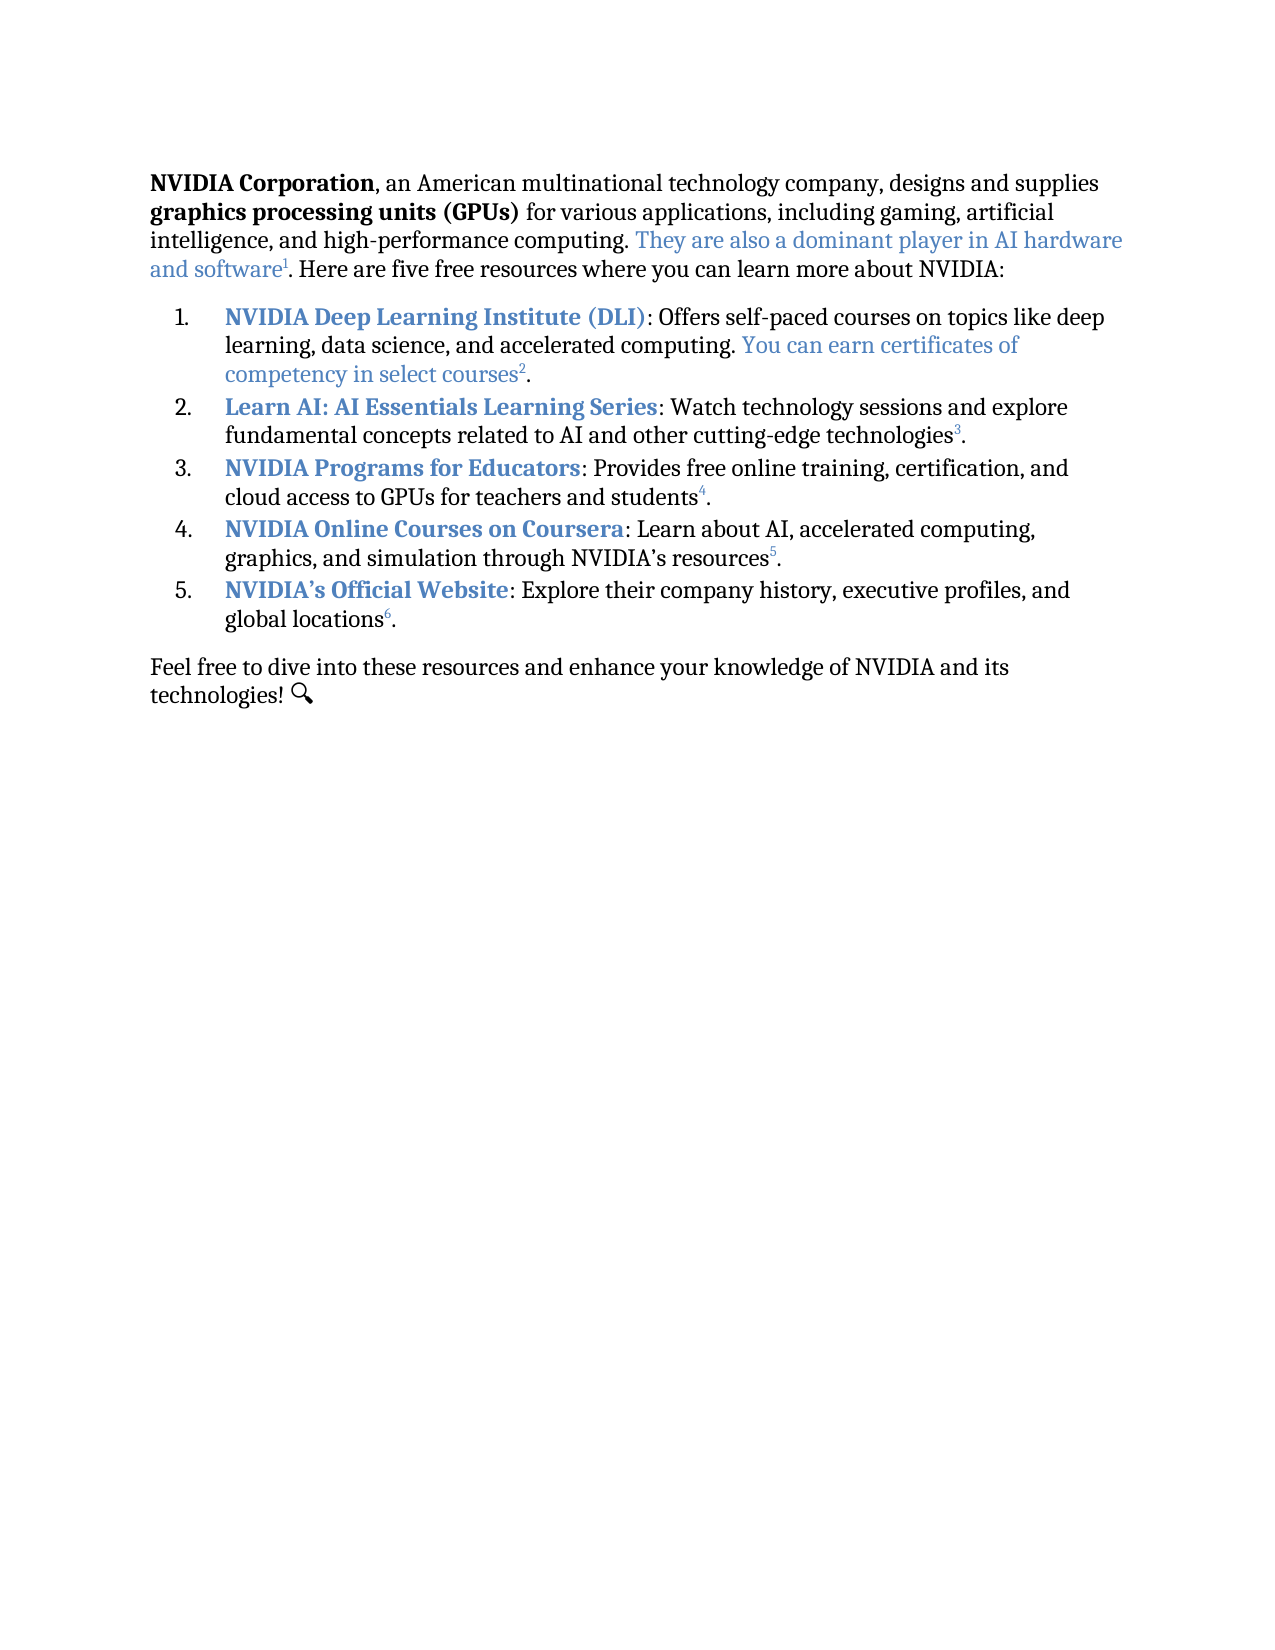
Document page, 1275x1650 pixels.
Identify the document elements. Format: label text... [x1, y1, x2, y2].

list NVIDIA’s Official Website: Explore their company history, executive profiles, and global locations6. [175, 576, 1125, 634]
list NVIDIA Programs for Educators: Provides free online training, certification, and cloud access to GPUs for teachers and students4. [175, 454, 1125, 511]
list NVIDIA Online Courses on Coursera: Learn about AI, accelerated computing, graphics, and simulation through NVIDIA’s resources5. [175, 515, 1125, 572]
list Learn AI: AI Essentials Learning Series: Watch technology sessions and explore fundamental concepts related to AI and other cutting-edge technologies3. [175, 392, 1125, 450]
text NVIDIA Corporation, an American multinational technology company, designs and supplies graphics processing units (GPUs) for various applications, including gaming, artificial intelligence, and high-performance computing. They are also a dominant player in AI hardware and software1. Here are five free resources where you can learn more about NVIDIA: [150, 169, 1125, 284]
list NVIDIA Deep Learning Institute (DLI): Offers self-paced courses on topics like deep learning, data science, and accelerated computing. You can earn certificates of competency in select courses2. [175, 302, 1125, 389]
text Feel free to dive into these resources and enhance your knowledge of NVIDIA and its technologies! 🚀🔍 [150, 652, 1125, 710]
